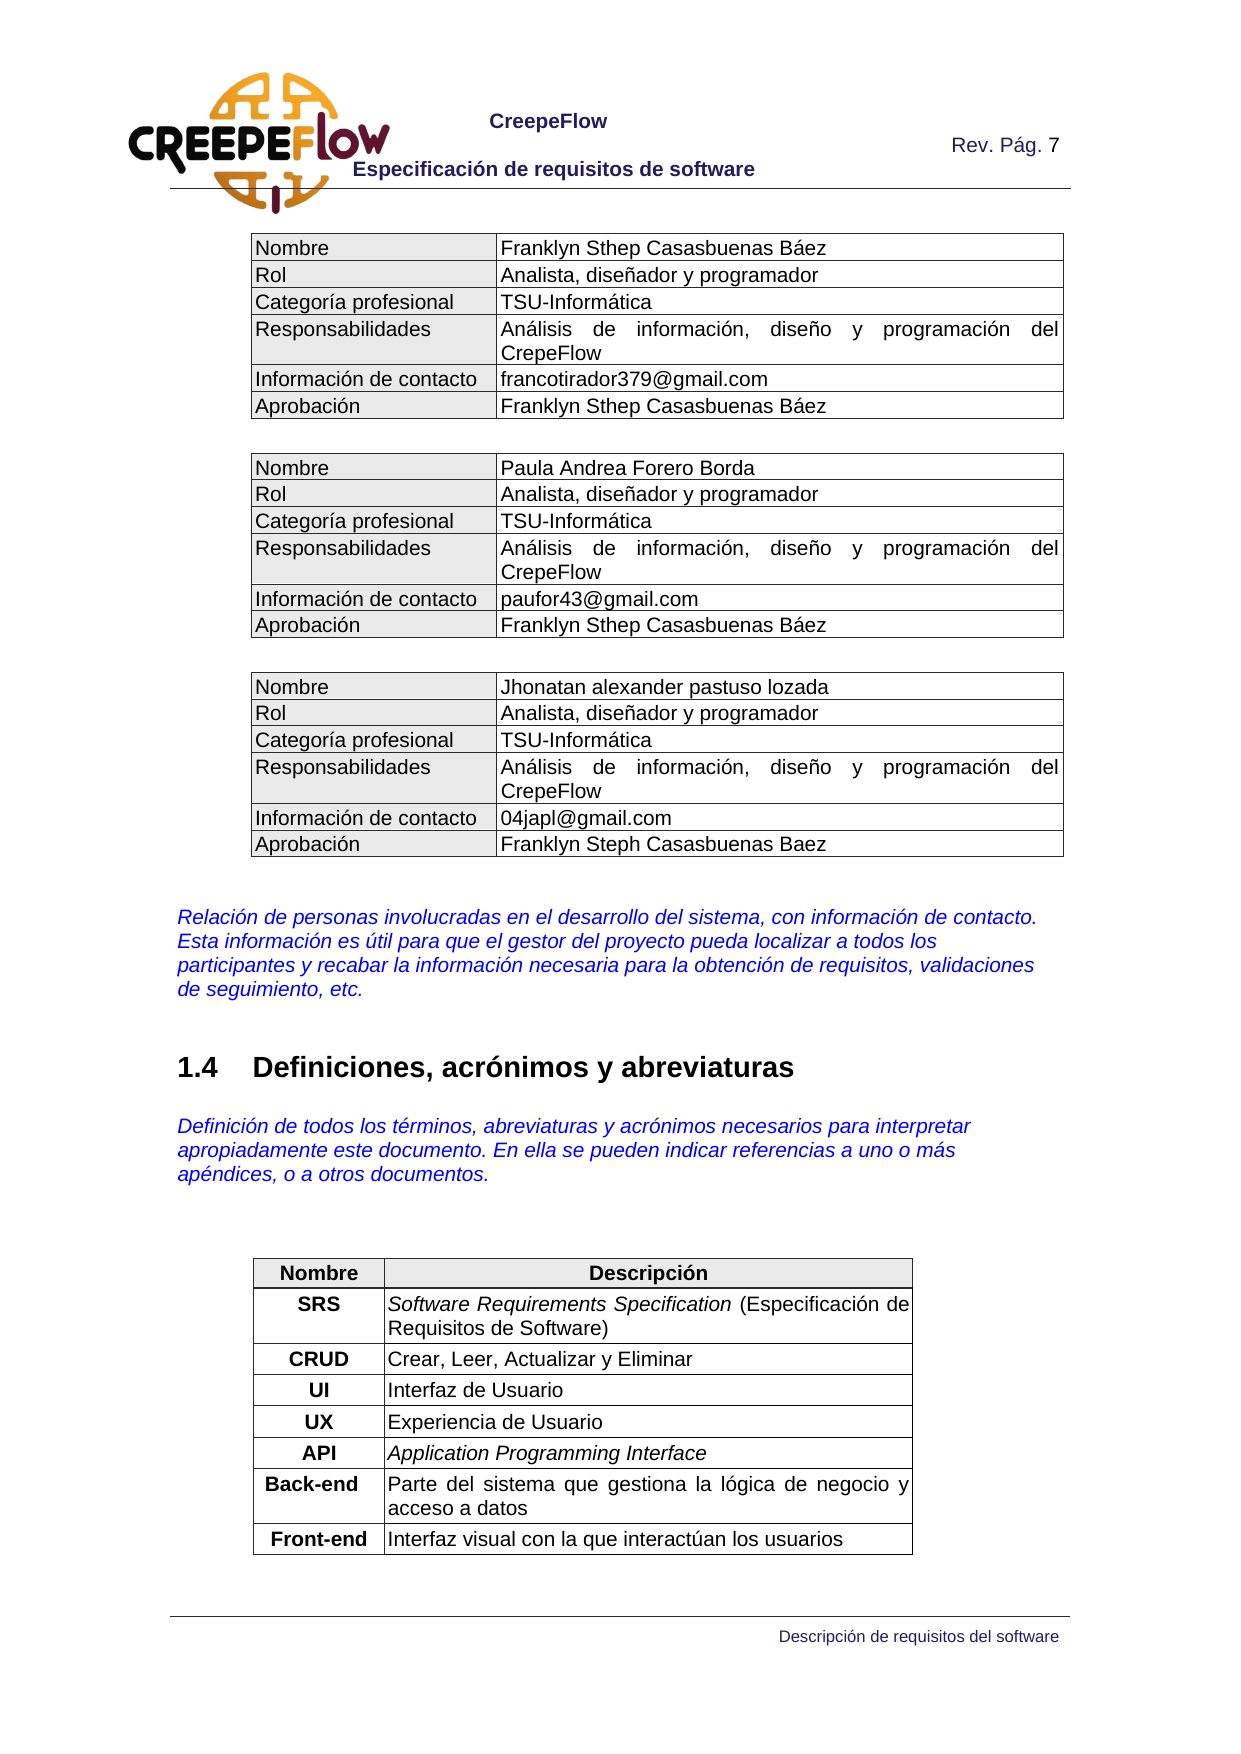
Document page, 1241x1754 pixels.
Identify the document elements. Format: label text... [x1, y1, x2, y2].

table_cell Análisis de información, diseño y programación del CrepeFlow [497, 534, 1063, 583]
table_cell Rol [252, 261, 496, 287]
table_cell Rol [252, 700, 496, 725]
table_cell Crear, Leer, Actualizar y Eliminar [385, 1344, 912, 1374]
table_cell Información de contacto [252, 804, 496, 829]
picture [125, 66, 392, 215]
table_cell Experiencia de Usuario [385, 1406, 912, 1437]
table_cell UX [254, 1406, 384, 1437]
table_cell 04japl@gmail.com [497, 804, 1063, 829]
table_cell Analista, diseñador y programador [497, 480, 1063, 506]
table_cell Análisis de información, diseño y programación del CrepeFlow [497, 315, 1063, 364]
table_cell Información de contacto [252, 365, 496, 391]
table_header Descripción [385, 1259, 912, 1287]
table_cell Responsabilidades [252, 753, 496, 803]
table_cell API [254, 1438, 384, 1468]
text Relación de personas involucradas en el desarrollo del sistema, con información de contacto. [177, 905, 1063, 929]
table_cell Franklyn Sthep Casasbuenas Báez [497, 392, 1063, 418]
table_cell paufor43@gmail.com [497, 585, 1063, 610]
table_cell Categoría profesional [252, 288, 496, 314]
table_cell Analista, diseñador y programador [497, 700, 1063, 725]
table_cell Aprobación [252, 831, 496, 856]
text Definición de todos los términos, abreviaturas y acrónimos necesarios para interpretar apropiadamente este documento. En ella se pueden indicar referencias a uno o más apéndices, o a otros documentos. [177, 1114, 1063, 1186]
table_cell Analista, diseñador y programador [497, 261, 1063, 287]
table_cell Responsabilidades [252, 534, 496, 583]
table_header Nombre [252, 234, 496, 260]
table_cell Análisis de información, diseño y programación del CrepeFlow [497, 753, 1063, 803]
table_header Jhonatan alexander pastuso lozada [497, 673, 1063, 698]
table_header Nombre [254, 1259, 384, 1287]
table_cell francotirador379@gmail.com [497, 365, 1063, 391]
table_cell Application Programming Interface [385, 1438, 912, 1468]
table_cell Front-end [254, 1524, 384, 1554]
table_cell Aprobación [252, 611, 496, 637]
table_cell Parte del sistema que gestiona la lógica de negocio y acceso a datos [385, 1469, 912, 1523]
table_cell Categoría profesional [252, 726, 496, 752]
table_cell Franklyn Sthep Casasbuenas Báez [497, 611, 1063, 637]
table_header Nombre [252, 454, 496, 479]
table_cell TSU-Informática [497, 507, 1063, 533]
table_cell Franklyn Steph Casasbuenas Baez [497, 831, 1063, 856]
table_header Paula Andrea Forero Borda [497, 454, 1063, 479]
table_cell Aprobación [252, 392, 496, 418]
table_header Franklyn Sthep Casasbuenas Báez [497, 234, 1063, 260]
table_cell Información de contacto [252, 585, 496, 610]
table_header Nombre [252, 673, 496, 698]
table_cell Interfaz de Usuario [385, 1375, 912, 1405]
table_cell Back-end [254, 1469, 384, 1523]
table_cell Interfaz visual con la que interactúan los usuarios [385, 1524, 912, 1554]
table_cell Responsabilidades [252, 315, 496, 364]
table_cell Software Requirements Specification (Especificación de Requisitos de Software) [385, 1289, 912, 1343]
list Definiciones, acrónimos y abreviaturas [177, 1050, 1063, 1083]
table_cell UI [254, 1375, 384, 1405]
table_cell TSU-Informática [497, 726, 1063, 752]
table_cell TSU-Informática [497, 288, 1063, 314]
table_cell Categoría profesional [252, 507, 496, 533]
text Esta información es útil para que el gestor del proyecto pueda localizar a todos los participantes y recabar la información necesaria para la obtención de requisitos, validaciones de seguimiento, etc. [177, 929, 1063, 1001]
table_cell SRS [254, 1289, 384, 1343]
table_cell CRUD [254, 1344, 384, 1374]
table_cell Rol [252, 480, 496, 506]
